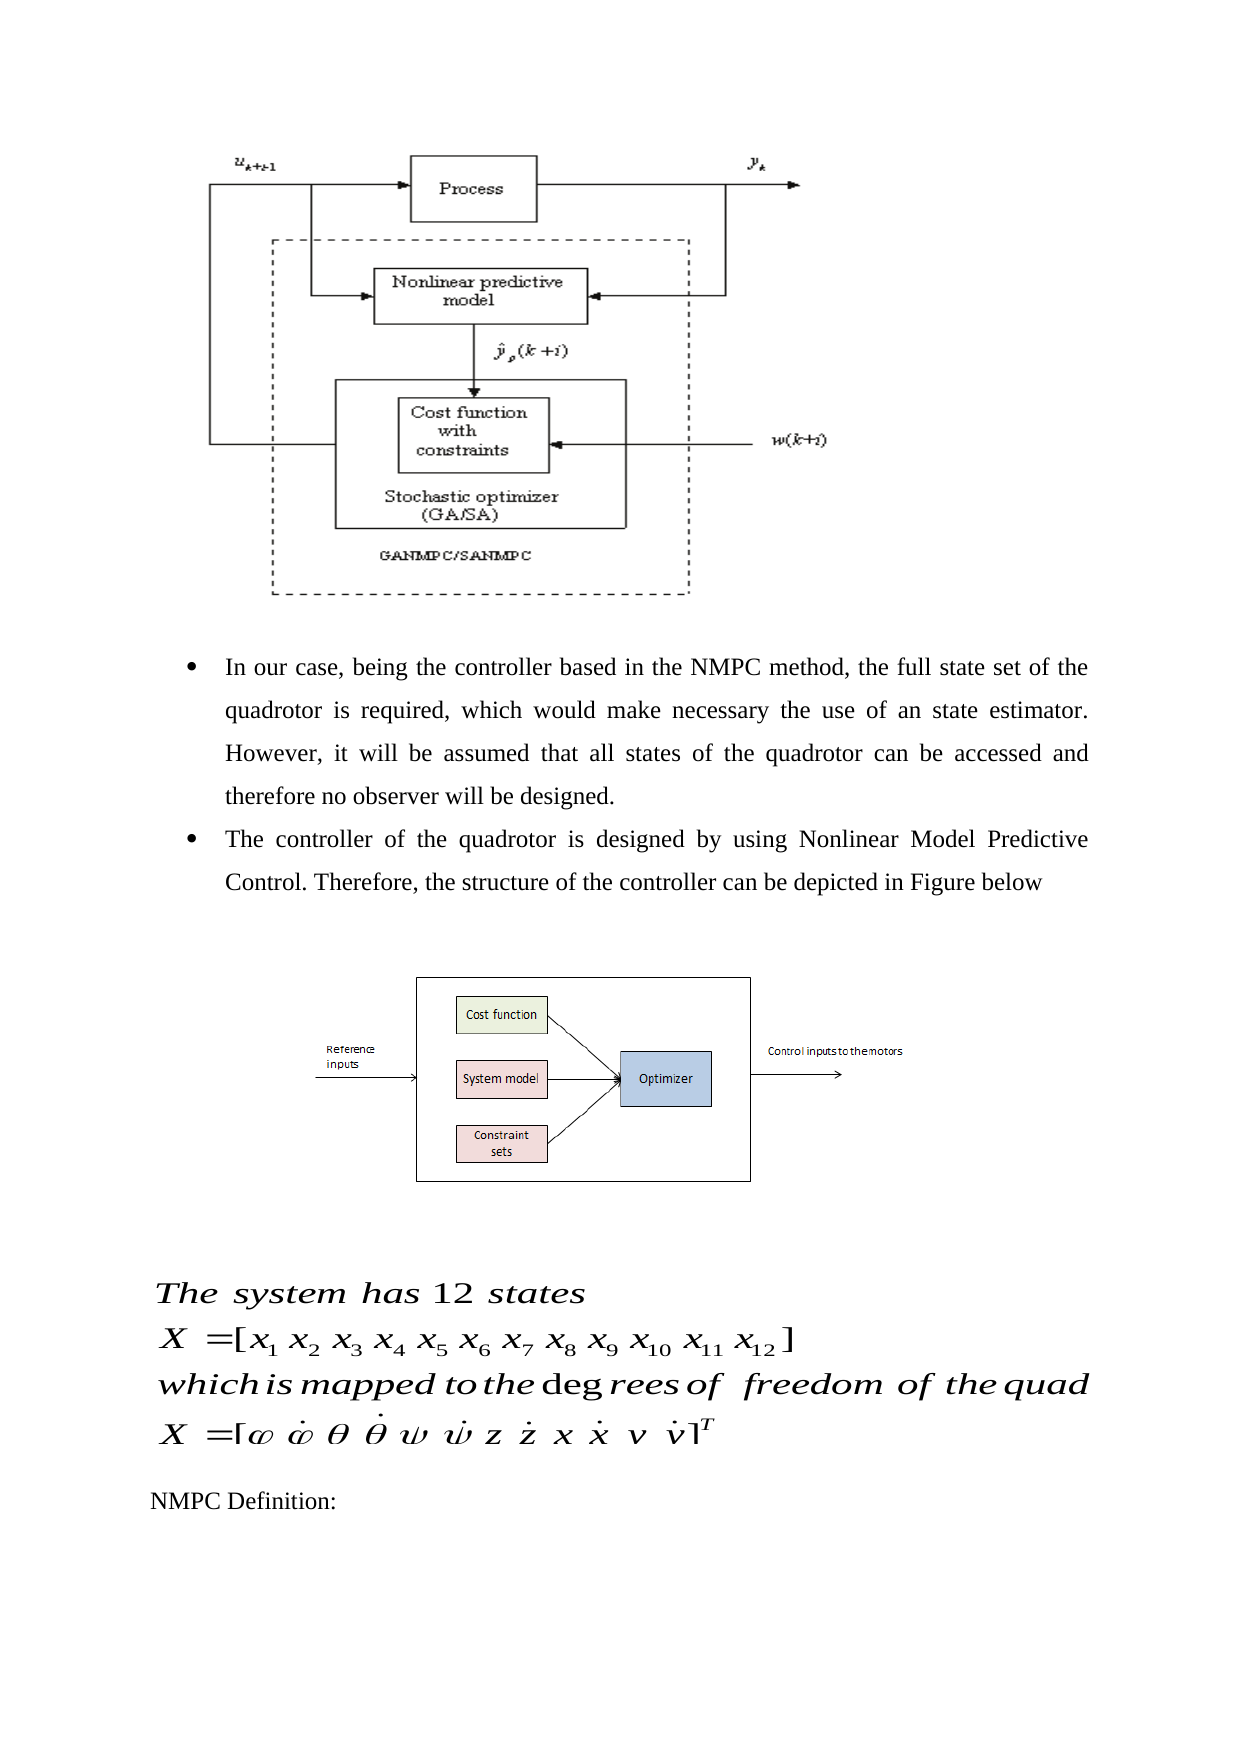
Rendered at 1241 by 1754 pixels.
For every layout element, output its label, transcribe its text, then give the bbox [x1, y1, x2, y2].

picture [150, 1276, 1091, 1444]
text NMPC Definition: [150, 1486, 1090, 1515]
picture [287, 939, 950, 1218]
list In our case, being the controller based in the NMPC method, the full state set of the quadrotor is required, which would make necessary the use of an state estimator. However, it will be assumed that all states of the quadrotor can be accessed and therefore no observer will be designed. [187, 652, 1090, 810]
list The controller of the quadrotor is designed by using Nonlinear Model Predictive Control. Therefore, the structure of the controller can be depicted in Figure below [187, 824, 1090, 896]
picture [150, 150, 851, 603]
